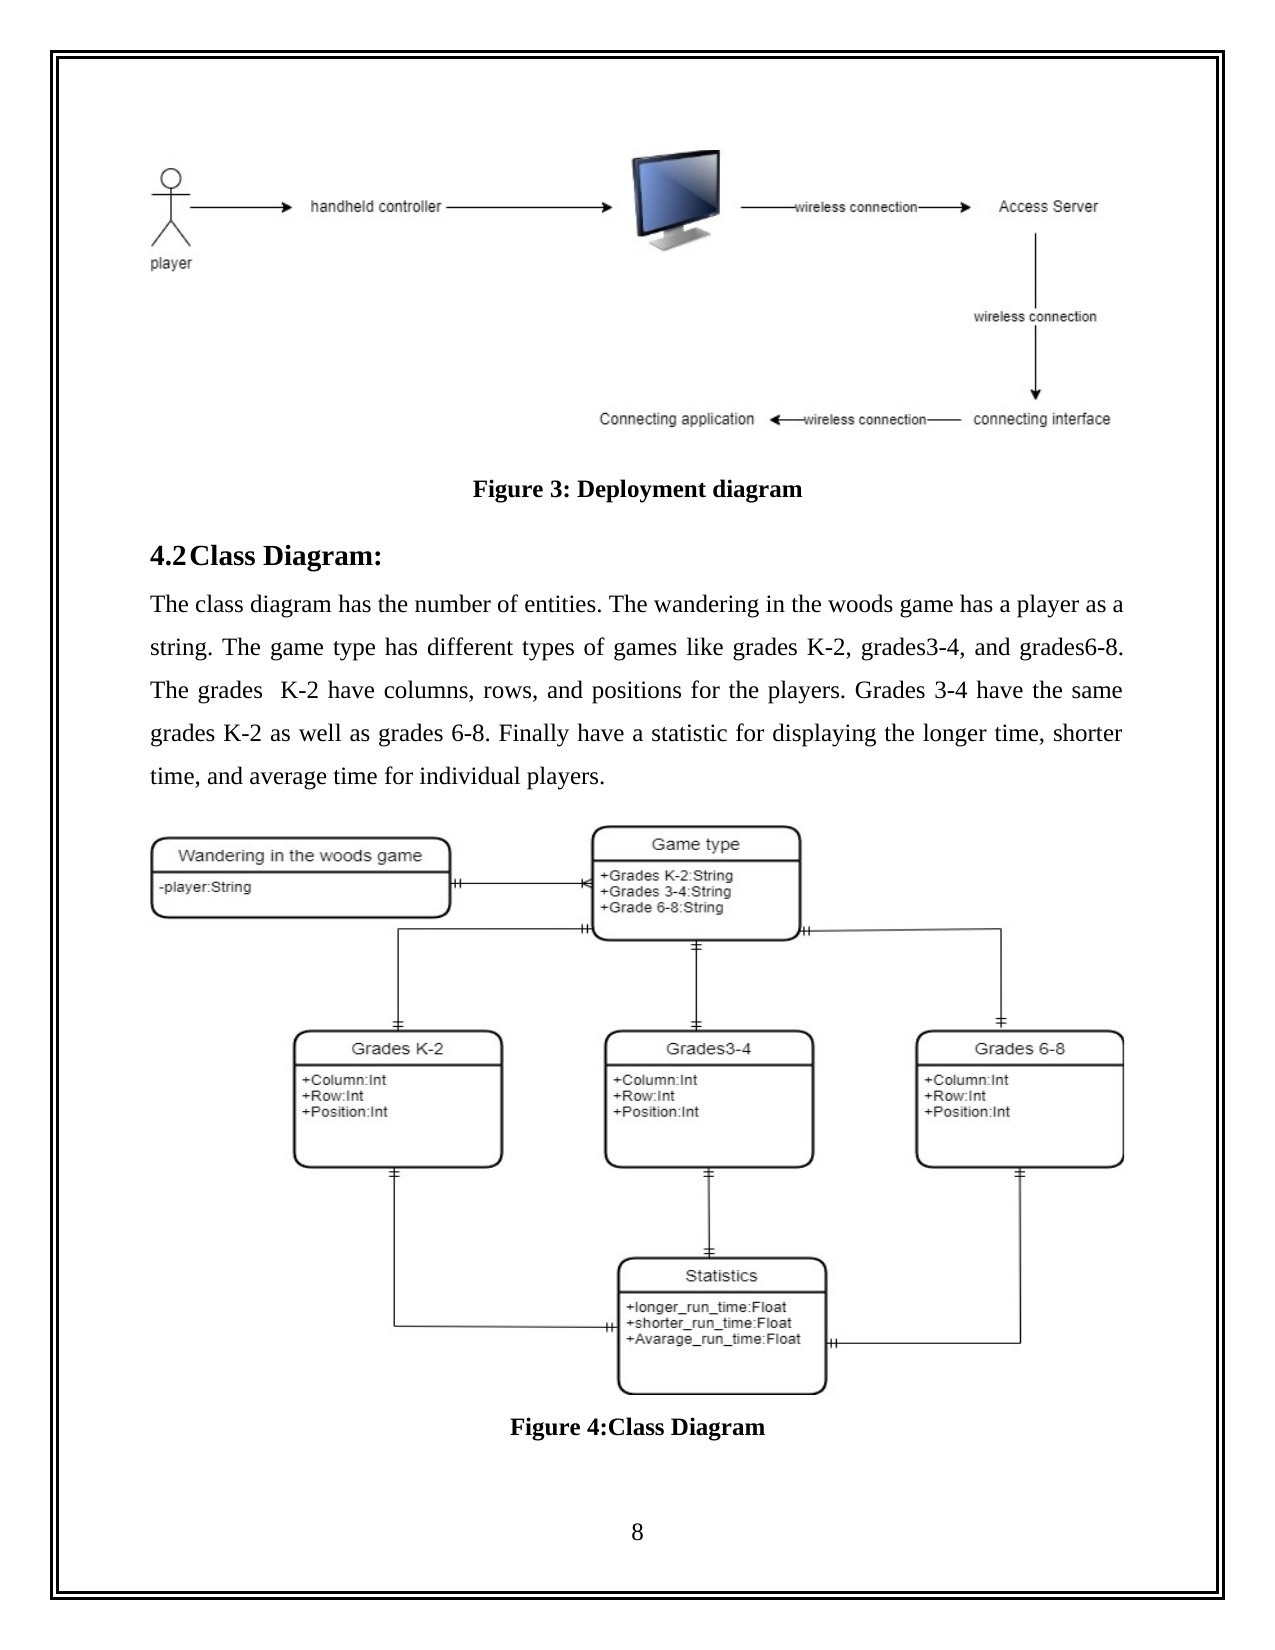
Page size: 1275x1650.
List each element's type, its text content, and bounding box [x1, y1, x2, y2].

picture [150, 825, 1125, 1395]
text Figure 4:Class Diagram [150, 1412, 1125, 1440]
text The class diagram has the number of entities. The wandering in the woods game has a player as a string. The game type has different types of games like grades K-2, grades3-4, and grades6-8. The grades K-2 have columns, rows, and positions for the players. Grades 3-4 have the same grades K-2 as well as grades 6-8. Finally have a statistic for displaying the longer time, shorter time, and average time for individual players. [150, 589, 1125, 790]
text Figure 3: Deployment diagram [150, 474, 1125, 503]
picture [150, 150, 1125, 440]
subtitle Class Diagram: [150, 538, 1125, 572]
